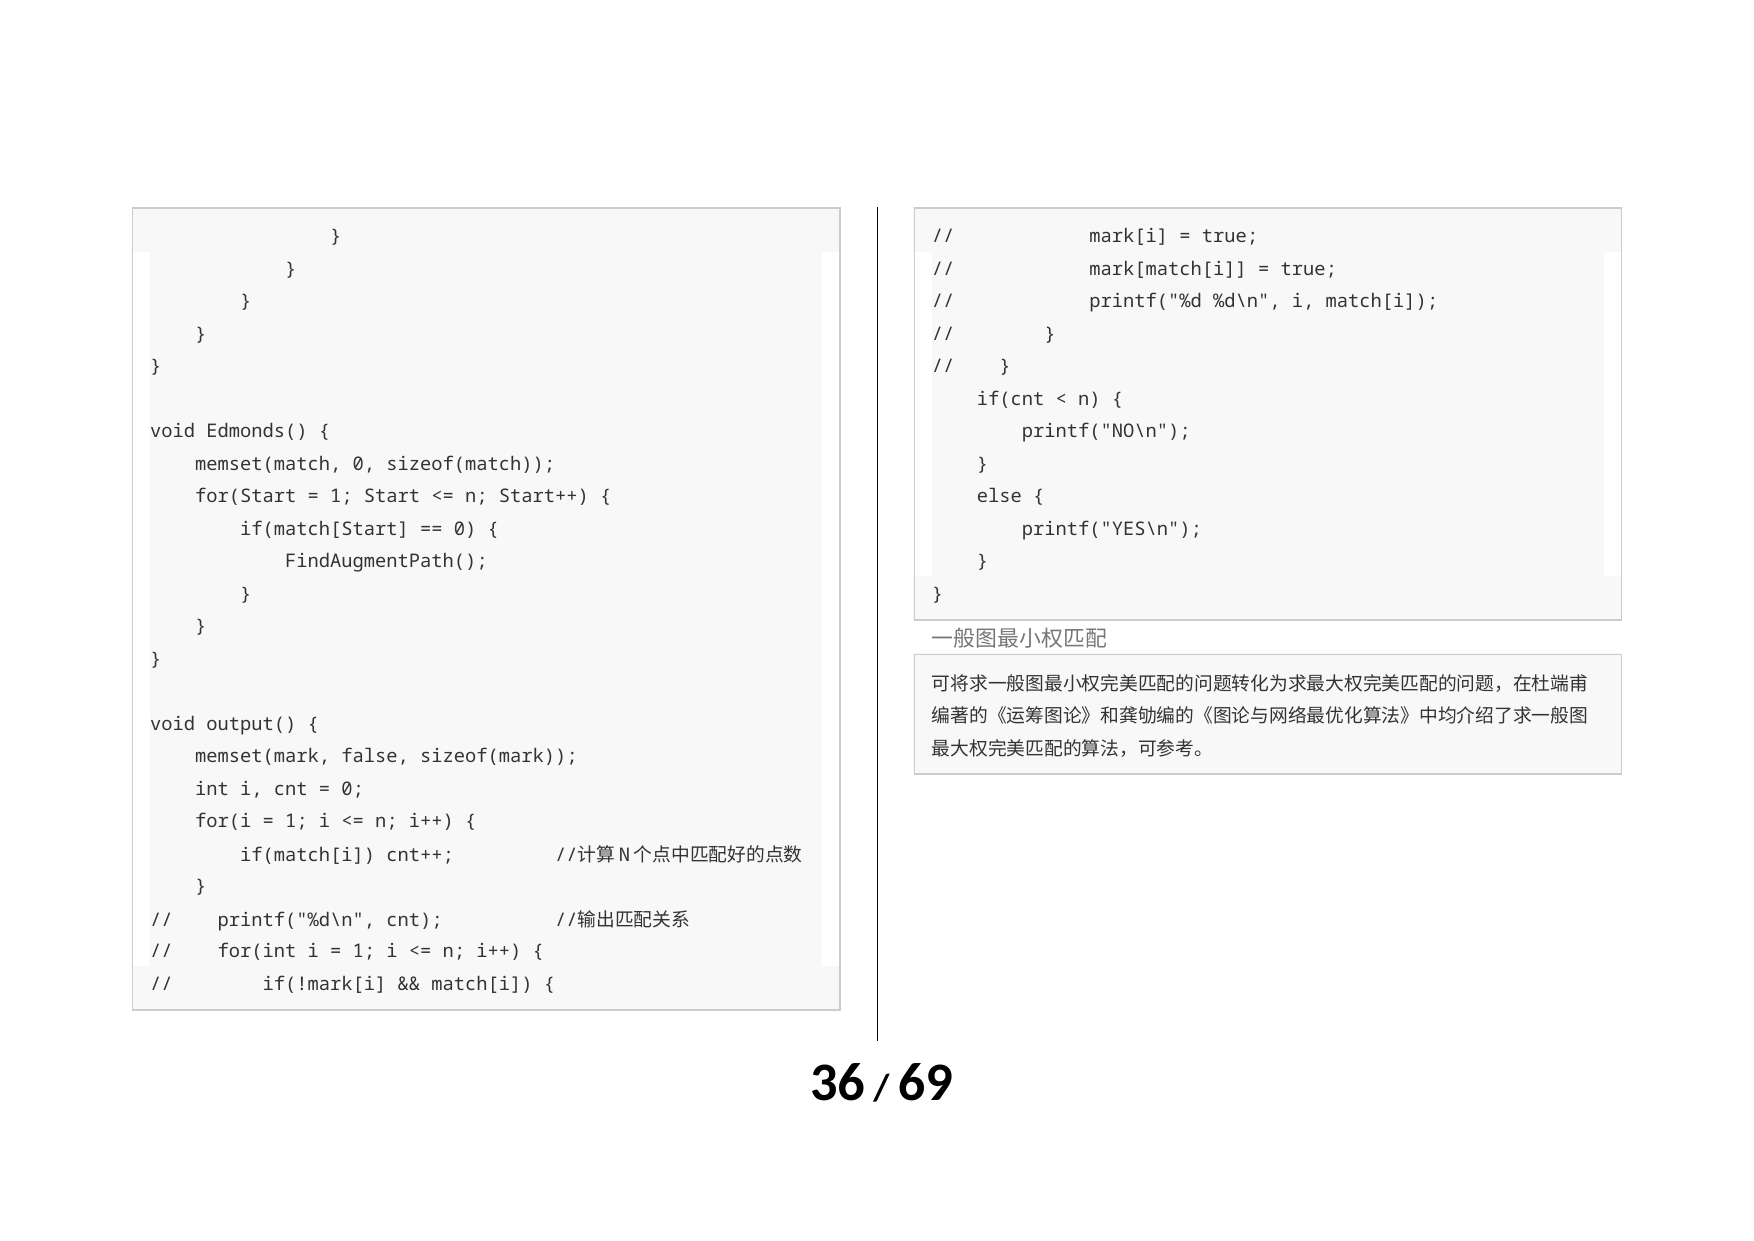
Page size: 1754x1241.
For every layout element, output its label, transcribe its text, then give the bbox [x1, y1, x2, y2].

text memset(mark, false, sizeof(mark)); [150, 739, 822, 772]
text } [150, 869, 822, 902]
text } [932, 447, 1604, 479]
text } [150, 284, 822, 317]
text } [150, 349, 822, 382]
text // } [932, 349, 1604, 382]
text // } [932, 317, 1604, 349]
text // for(int i = 1; i <= n; i++) { [150, 934, 822, 954]
text } [150, 577, 822, 609]
text 可将求一般图最小权完美匹配的问题转化为求最大权完美匹配的问题，在杜端甫编著的《运筹图论》和龚劬编的《图论与网络最优化算法》中均介绍了求一般图最大权完美匹配的算法，可参考。 [915, 655, 1621, 773]
text // mark[i] = true; [915, 209, 1621, 252]
text int i, cnt = 0; [150, 772, 822, 804]
text // printf("%d %d\n", i, match[i]); [932, 284, 1604, 317]
text // mark[match[i]] = true; [932, 252, 1604, 284]
text for(i = 1; i <= n; i++) { [150, 804, 822, 837]
text memset(match, 0, sizeof(match)); [150, 447, 822, 479]
text } [150, 609, 822, 642]
text printf("YES\n"); [932, 512, 1604, 544]
text printf("NO\n"); [932, 414, 1604, 447]
text } [150, 642, 822, 674]
text // printf("%d\n", cnt); //输出匹配关系 [150, 902, 822, 934]
text FindAugmentPath(); [150, 544, 822, 577]
text for(Start = 1; Start <= n; Start++) { [150, 479, 822, 512]
text 一般图最小权匹配 [932, 621, 1604, 653]
text } [932, 544, 1604, 564]
text void Edmonds() { [150, 414, 822, 447]
text } [150, 317, 822, 349]
text } [133, 209, 839, 252]
text } [915, 564, 1621, 619]
text void output() { [150, 707, 822, 739]
text // if(!mark[i] && match[i]) { [133, 954, 839, 1009]
text } [150, 252, 822, 284]
text if(match[Start] == 0) { [150, 512, 822, 544]
text if(cnt < n) { [932, 382, 1604, 414]
text else { [932, 479, 1604, 512]
text if(match[i]) cnt++; //计算N个点中匹配好的点数 [150, 837, 822, 869]
